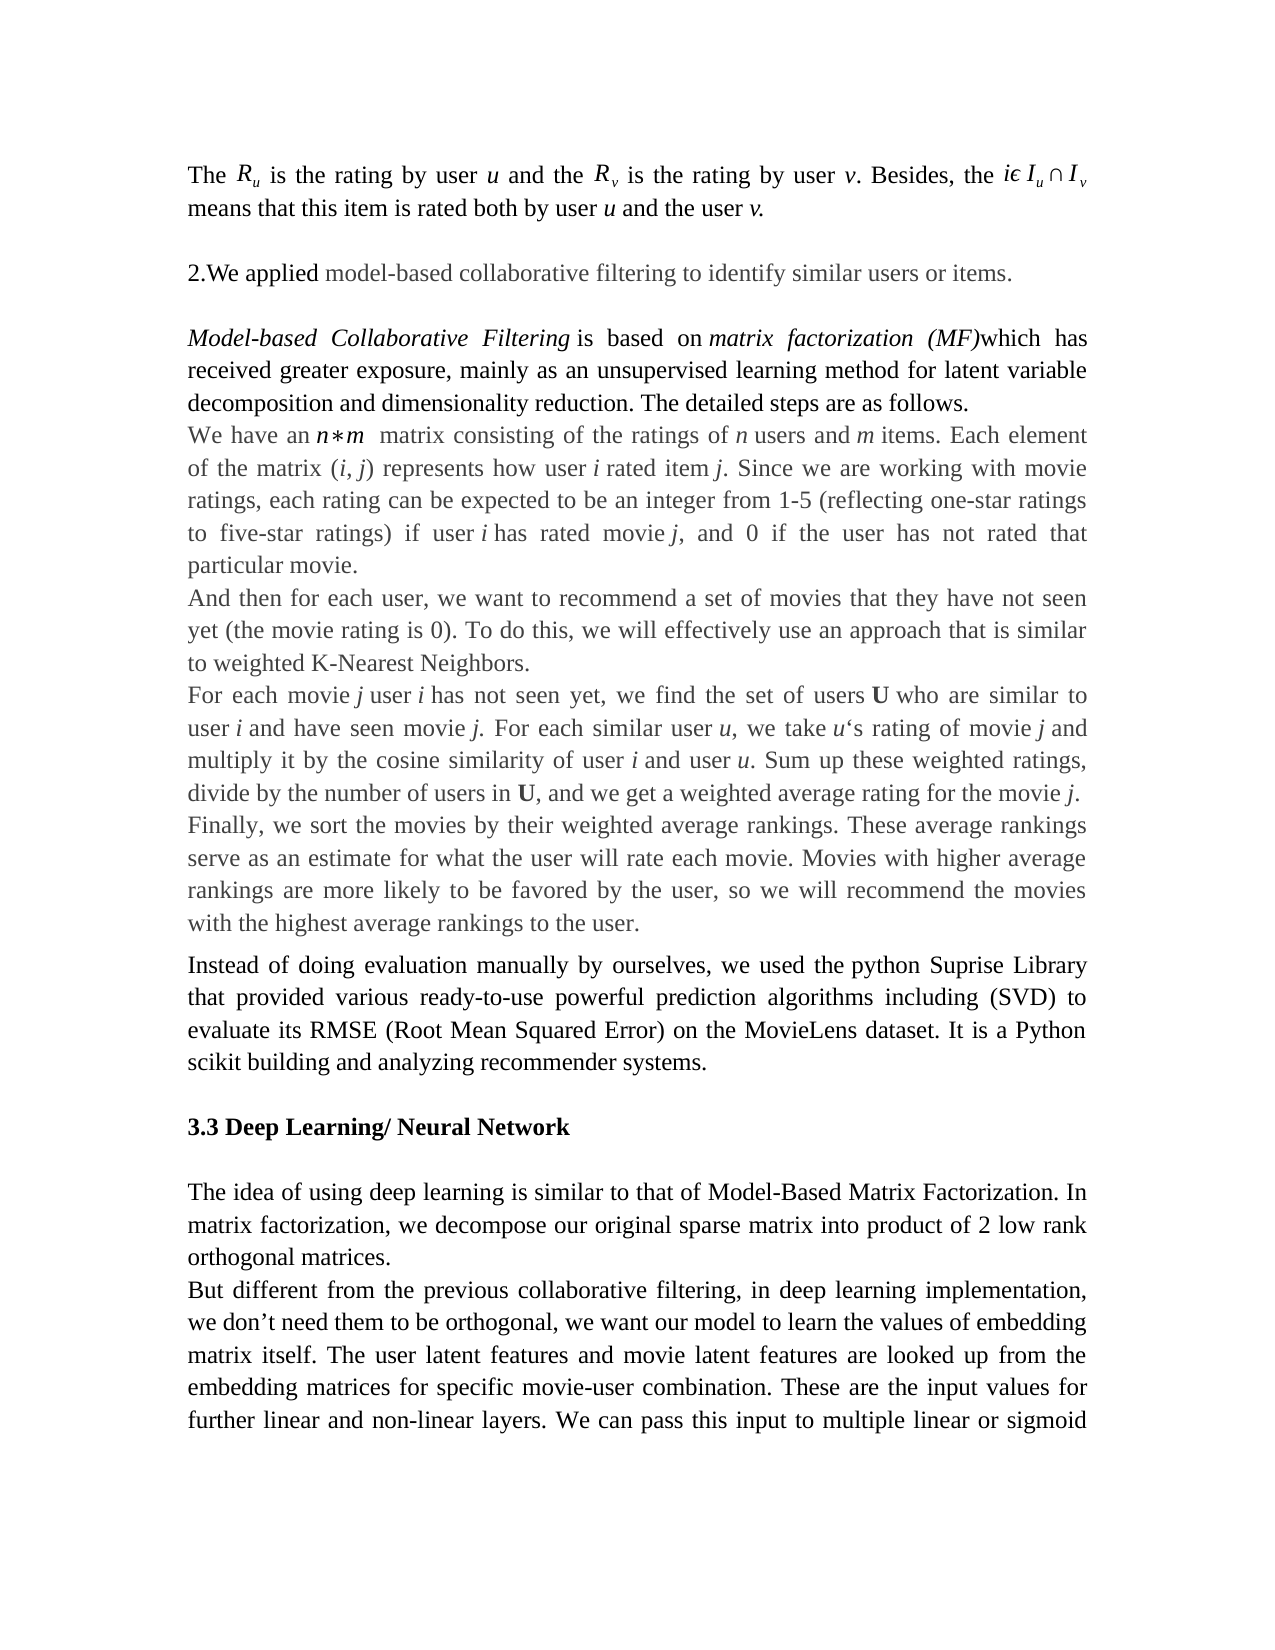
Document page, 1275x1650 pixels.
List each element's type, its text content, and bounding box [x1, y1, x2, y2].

text Instead of doing evaluation manually by ourselves, we used the python Suprise Library that provided various ready-to-use powerful prediction algorithms including (SVD) to evaluate its RMSE (Root Mean Squared Error) on the MovieLens dataset. It is a Python scikit building and analyzing recommender systems. [187, 948, 1087, 1078]
text We have an matrix consisting of the ratings of n users and m items. Each element of the matrix (i, j) represents how user i rated item j. Since we are working with movie ratings, each rating can be expected to be an integer from 1-5 (reflecting one-star ratings to five-star ratings) if user i has rated movie j, and 0 if the user has not rated that particular movie. [187, 419, 1087, 581]
text 2.We applied model-based collaborative filtering to identify similar users or items. [187, 256, 1087, 289]
text The is the rating by user u and the is the rating by user v. Besides, the means that this item is rated both by user u and the user v. [187, 159, 1087, 224]
text 3.3 Deep Learning/ Neural Network [187, 1111, 1087, 1143]
text Finally, we sort the movies by their weighted average rankings. These average rankings serve as an estimate for what the user will rate each movie. Movies with higher average rankings are more likely to be favored by the user, so we will recommend the movies with the highest average rankings to the user. [187, 809, 1087, 939]
text Model-based Collaborative Filtering is based on matrix factorization (MF)which has received greater exposure, mainly as an unsupervised learning method for latent variable decomposition and dimensionality reduction. The detailed steps are as follows. [187, 378, 1087, 419]
text For each movie j user i has not seen yet, we find the set of users U who are similar to user i and have seen movie j. For each similar user u, we take u‘s rating of movie j and multiply it by the cosine similarity of user i and user u. Sum up these weighted ratings, divide by the number of users in U, and we get a weighted average rating for the movie j. [187, 679, 1087, 809]
text The idea of using deep learning is similar to that of Model-Based Matrix Factorization. In matrix factorization, we decompose our original sparse matrix into product of 2 low rank orthogonal matrices. [187, 1187, 1087, 1273]
text And then for each user, we want to recommend a set of movies that they have not seen yet (the movie rating is 0). To do this, we will effectively use an approach that is similar to weighted K-Nearest Neighbors. [187, 581, 1087, 679]
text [187, 1273, 1087, 1436]
text Model-based Collaborative Filtering is based on matrix factorization (MF)which has received greater exposure, mainly as an unsupervised learning method for latent variable decomposition and dimensionality reduction. The detailed steps are as follows. [187, 321, 1087, 377]
